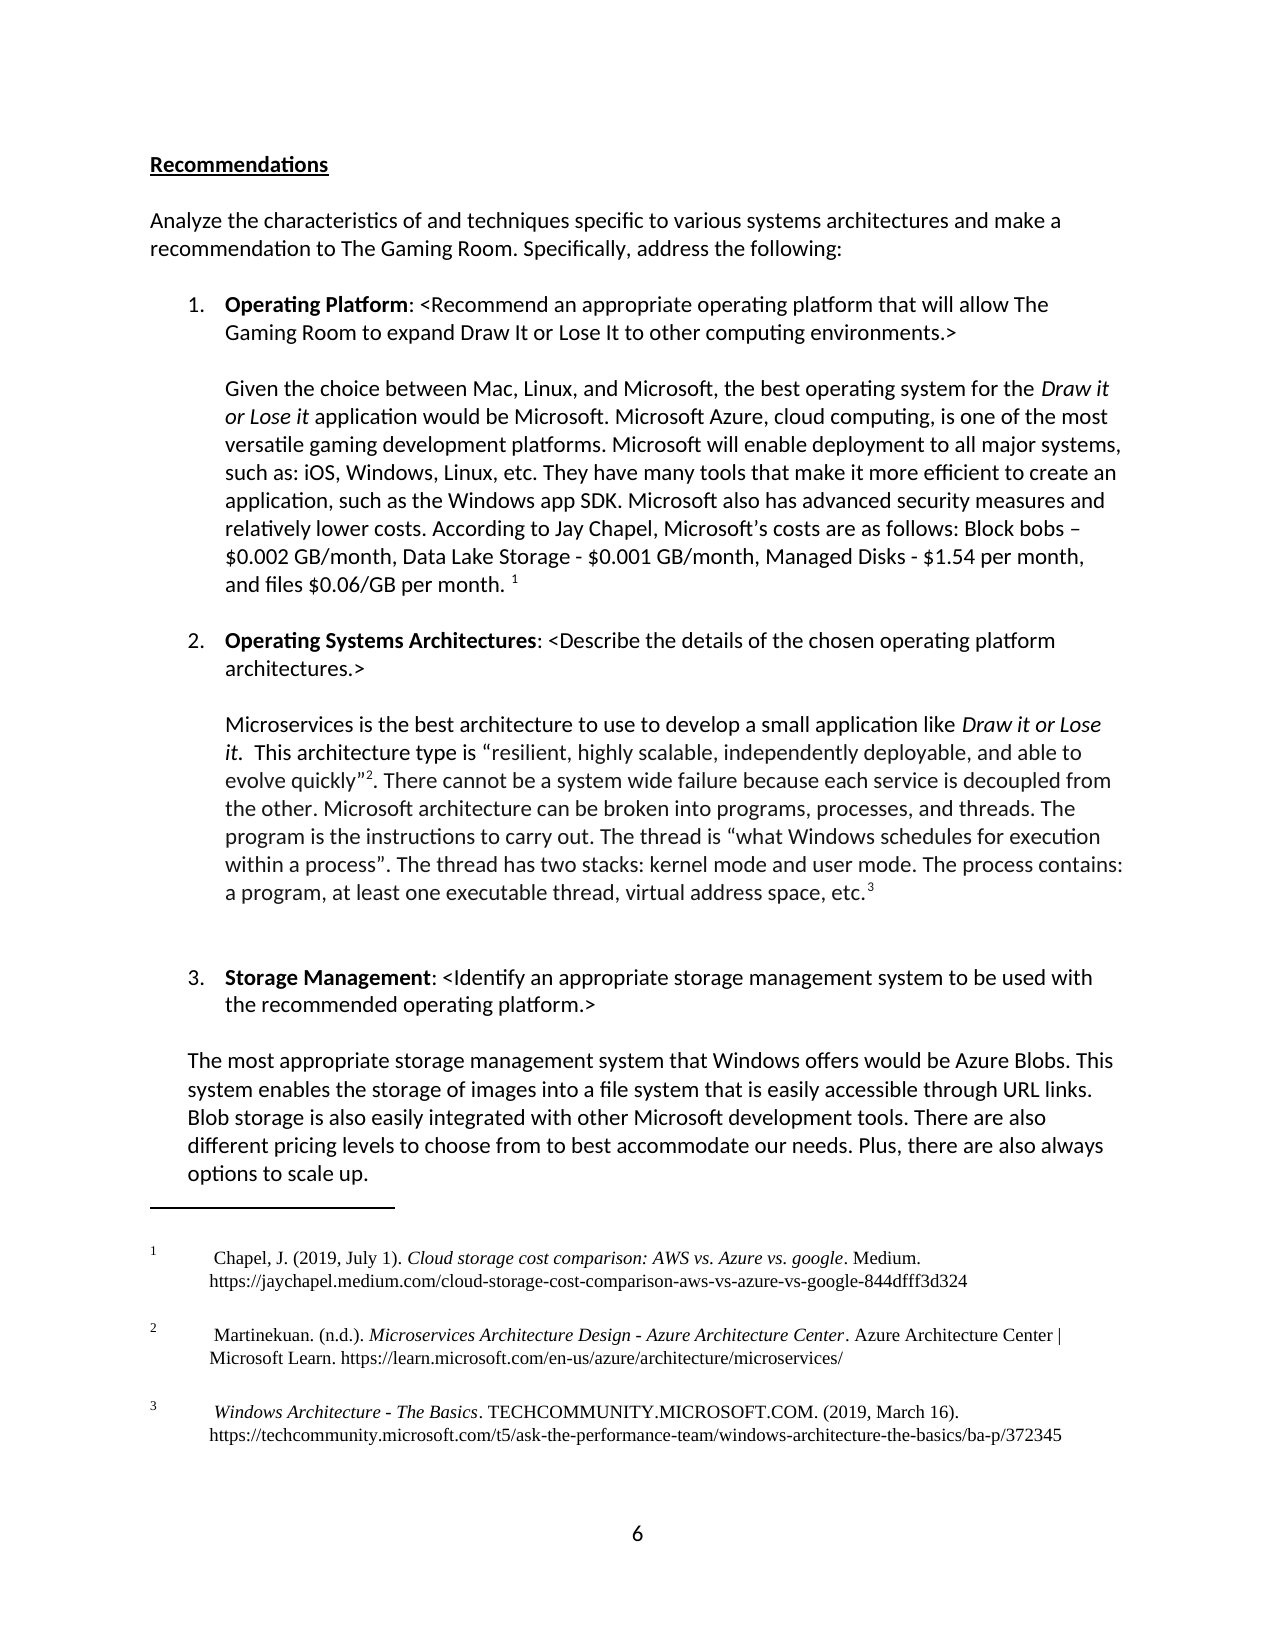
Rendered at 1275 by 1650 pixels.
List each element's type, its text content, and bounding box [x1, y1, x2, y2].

list Microservices is the best architecture to use to develop a small application like Draw it or Lose it. This architecture type is “resilient, highly scalable, independently deployable, and able to evolve quickly”. There cannot be a system wide failure because each service is decoupled from the other. Microsoft architecture can be broken into programs, processes, and threads. The program is the instructions to carry out. The thread is “what Windows schedules for execution within a process”. The thread has two stacks: kernel mode and user mode. The process contains: a program, at least one executable thread, virtual address space, etc. [225, 710, 1125, 907]
text The most appropriate storage management system that Windows offers would be Azure Blobs. This system enables the storage of images into a file system that is easily accessible through URL links. Blob storage is also easily integrated with other Microsoft development tools. There are also different pricing levels to choose from to best accommodate our needs. Plus, there are also always options to scale up. [187, 1047, 1125, 1187]
list Storage Management: <Identify an appropriate storage management system to be used with the recommended operating platform.> [187, 963, 1125, 1019]
list Operating Systems Architectures: <Describe the details of the chosen operating platform architectures.> [187, 626, 1125, 682]
text Given the choice between Mac, Linux, and Microsoft, the best operating system for the Draw it or Lose it application would be Microsoft. Microsoft Azure, cloud computing, is one of the most versatile gaming development platforms. Microsoft will enable deployment to all major systems, such as: iOS, Windows, Linux, etc. They have many tools that make it more efficient to create an application, such as the Windows app SDK. Microsoft also has advanced security measures and relatively lower costs. According to Jay Chapel, Microsoft’s costs are as follows: Block bobs – $0.002 GB/month, Data Lake Storage - $0.001 GB/month, Managed Disks - $1.54 per month, and files $0.06/GB per month. [225, 374, 1125, 598]
list Operating Platform: <Recommend an appropriate operating platform that will allow The Gaming Room to expand Draw It or Lose It to other computing environments.> [187, 290, 1125, 346]
text Analyze the characteristics of and techniques specific to various systems architectures and make a recommendation to The Gaming Room. Specifically, address the following: [150, 206, 1125, 262]
subtitle Recommendations [150, 150, 1125, 178]
